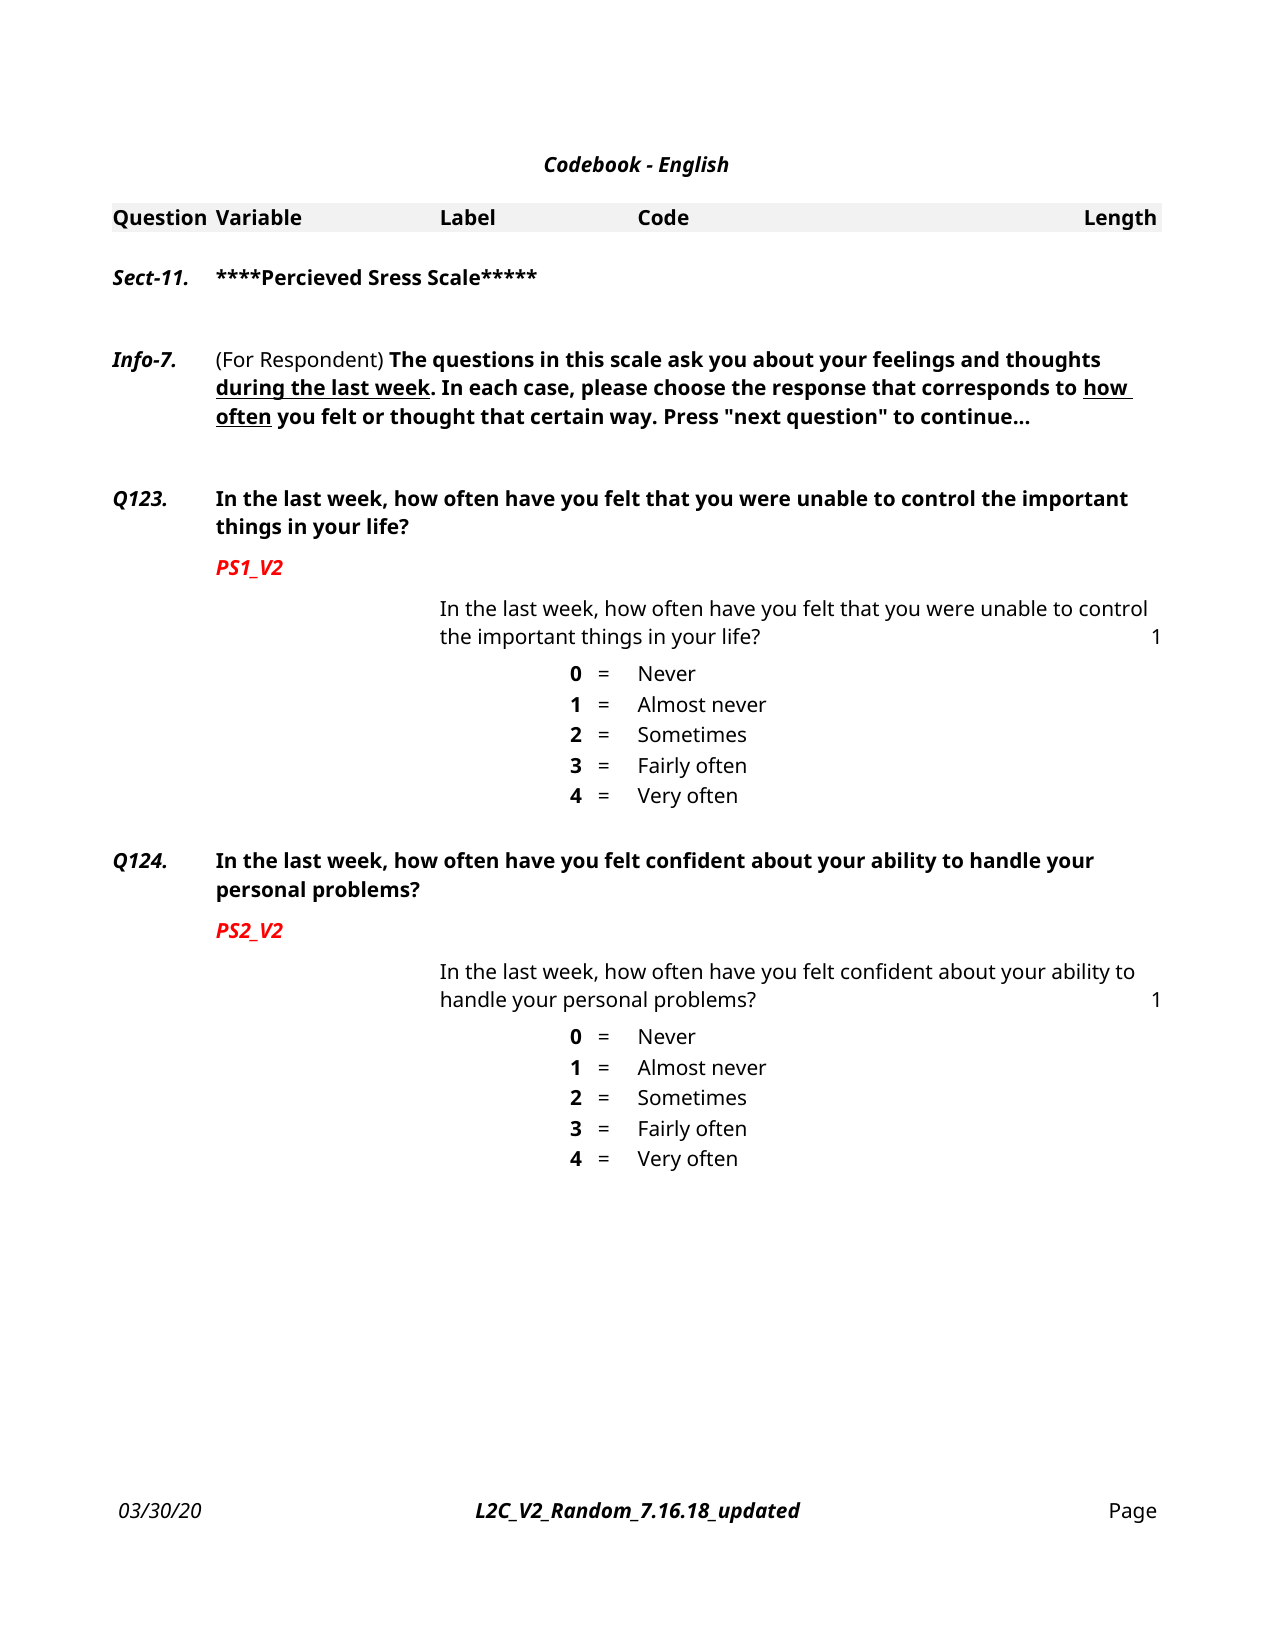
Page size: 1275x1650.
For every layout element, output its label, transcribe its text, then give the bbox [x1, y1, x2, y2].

text 2 = Sometimes [112, 720, 1162, 749]
text PS2_V2 [216, 916, 1162, 944]
text Sect-11. ****Percieved Sress Scale***** [112, 263, 1162, 292]
text In the last week, how often have you felt confident about your ability to handle your personal problems? 1 [216, 957, 1162, 1014]
text 1 = Almost never [112, 1053, 1162, 1081]
text 1 = Almost never [112, 690, 1162, 718]
text 2 = Sometimes [112, 1083, 1162, 1112]
text 3 = Fairly often [112, 751, 1162, 779]
text 4 = Very often [112, 1144, 1162, 1173]
text In the last week, how often have you felt that you were unable to control the important things in your life? 1 [216, 594, 1162, 651]
text Q124. In the last week, how often have you felt confident about your ability to handle your personal problems? [112, 847, 1162, 903]
text 4 = Very often [112, 781, 1162, 810]
text 0 = Never [112, 1022, 1162, 1051]
text Info-7. (For Respondent) The questions in this scale ask you about your feelings and thoughts during the last week. In each case, please choose the response that corresponds to how often you felt or thought that certain way. Press "next question" to continue... [112, 345, 1162, 430]
text PS1_V2 [216, 553, 1162, 582]
text 3 = Fairly often [112, 1114, 1162, 1142]
text 0 = Never [112, 659, 1162, 688]
text Q123. In the last week, how often have you felt that you were unable to control the important things in your life? [112, 484, 1162, 541]
